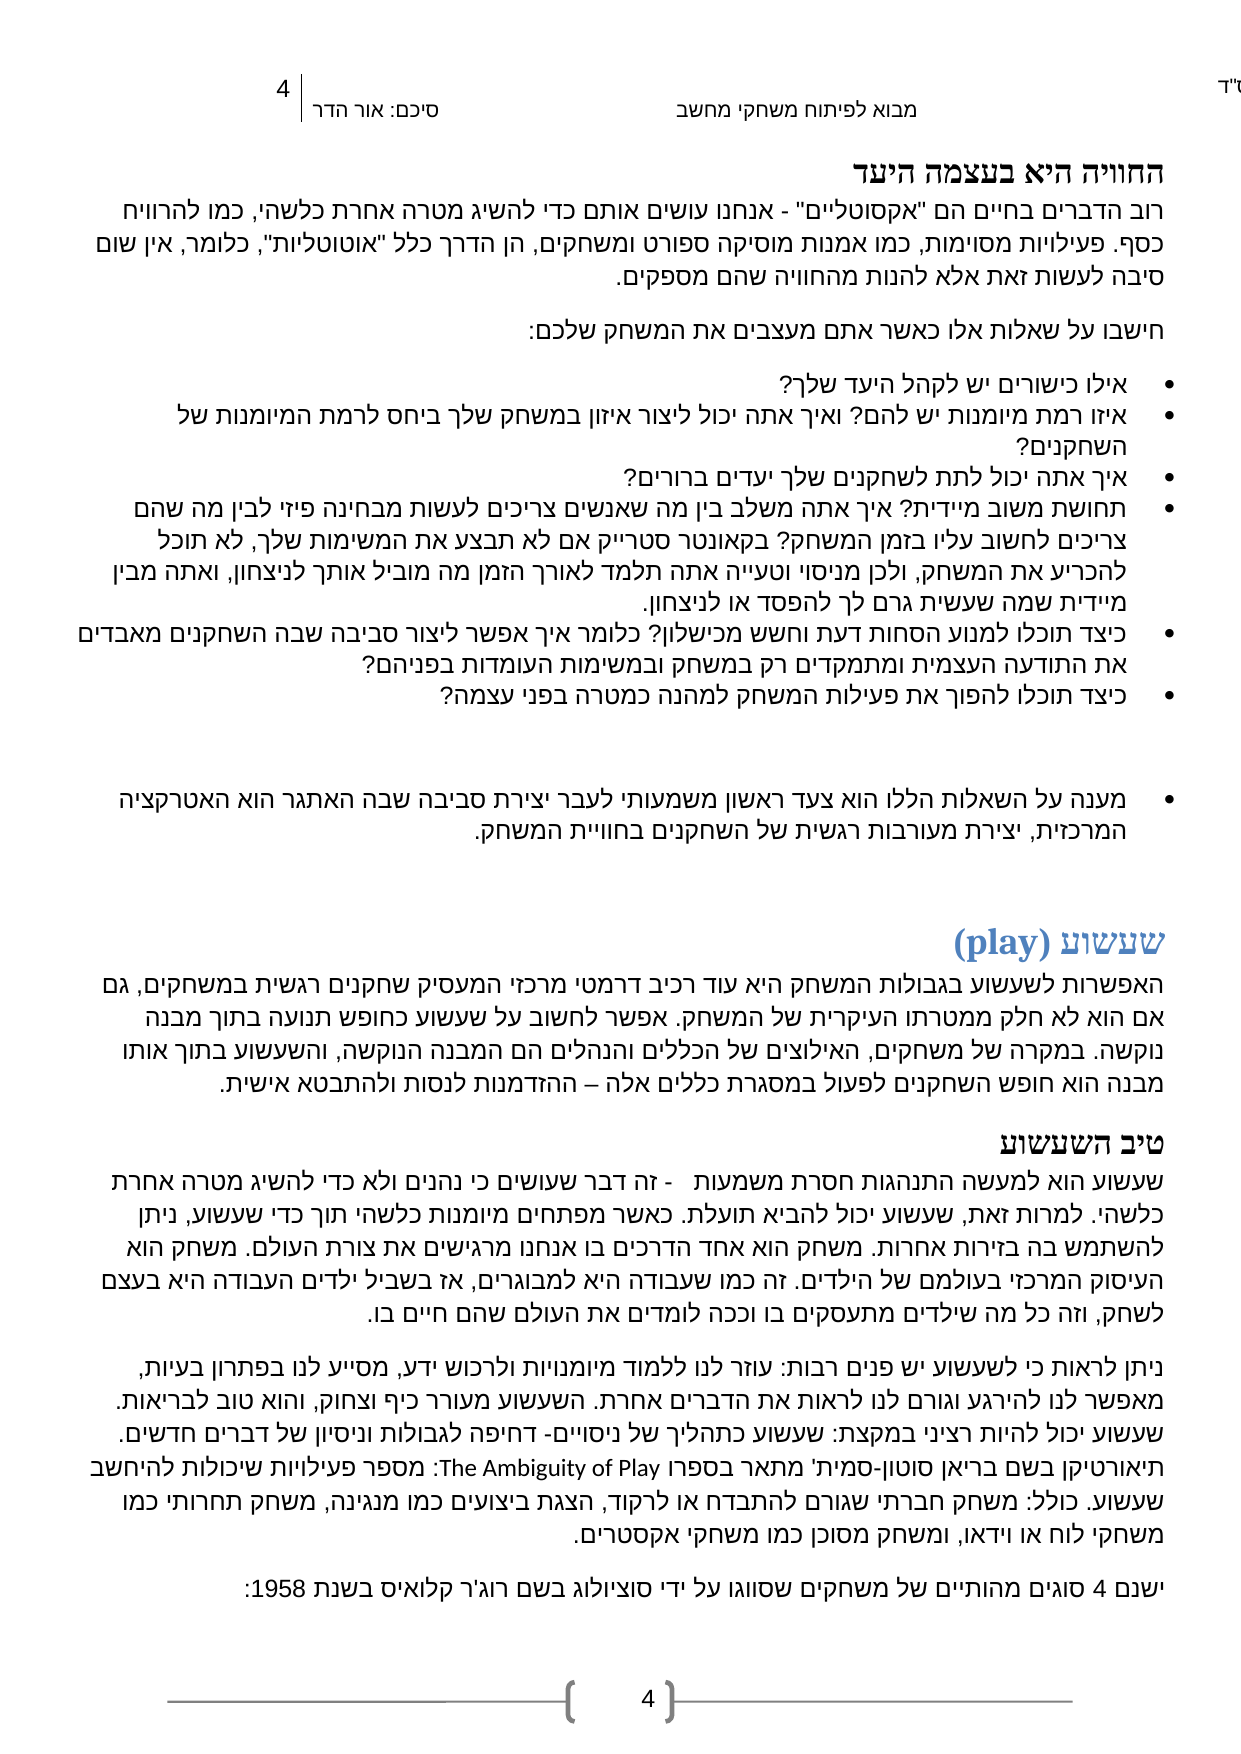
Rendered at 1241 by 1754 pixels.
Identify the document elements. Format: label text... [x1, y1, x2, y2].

list איך אתה יכול לתת לשחקנים שלך יעדים ברורים? [75, 463, 1165, 492]
list תחושת משוב מיידית? איך אתה משלב בין מה שאנשים צריכים לעשות מבחינה פיזי לבין מה שהם צריכים לחשוב עליו בזמן המשחק? בקאונטר סטרייק אם לא תבצע את המשימות שלך, לא תוכל להכריע את המשחק, ולכן מניסוי וטעייה אתה תלמד לאורך הזמן מה מוביל אותך לניצחון, ואתה מבין מיידית שמה שעשית גרם לך להפסד או לניצחון. [75, 494, 1165, 616]
text האפשרות לשעשוע בגבולות המשחק היא עוד רכיב דרמטי מרכזי המעסיק שחקנים רגשית במשחקים, גם אם הוא לא חלק ממטרתו העיקרית של המשחק. אפשר לחשוב על שעשוע כחופש תנועה בתוך מבנה נוקשה. במקרה של משחקים, האילוצים של הכללים והנהלים הם המבנה הנוקשה, והשעשוע בתוך אותו מבנה הוא חופש השחקנים לפעול במסגרת כללים אלה – ההזדמנות לנסות ולהתבטא אישית. [75, 970, 1165, 1098]
text ישנם 4 סוגים מהותיים של משחקים שסווגו על ידי סוציולוג בשם רוג'ר קלואיס בשנת 1958: [75, 1574, 1165, 1603]
list מענה על השאלות הללו הוא צעד ראשון משמעותי לעבר יצירת סביבה שבה האתגר הוא האטרקציה המרכזית, יצירת מעורבות רגשית של השחקנים בחוויית המשחק. [75, 784, 1165, 844]
subtitle טיב השעשוע [75, 1123, 1165, 1161]
text שעשוע הוא למעשה התנהגות חסרת משמעות - זה דבר שעושים כי נהנים ולא כדי להשיג מטרה אחרת כלשהי. למרות זאת, שעשוע יכול להביא תועלת. כאשר מפתחים מיומנות כלשהי תוך כדי שעשוע, ניתן להשתמש בה בזירות אחרות. משחק הוא אחד הדרכים בו אנחנו מרגישים את צורת העולם. משחק הוא העיסוק המרכזי בעולמם של הילדים. זה כמו שעבודה היא למבוגרים, אז בשביל ילדים העבודה היא בעצם לשחק, וזה כל מה שילדים מתעסקים בו וככה לומדים את העולם שהם חיים בו. [75, 1167, 1165, 1328]
list איזו רמת מיומנות יש להם? ואיך אתה יכול ליצור איזון במשחק שלך ביחס לרמת המיומנות של השחקנים? [75, 401, 1165, 461]
subtitle שעשוע (play) [75, 919, 1165, 964]
list כיצד תוכלו למנוע הסחות דעת וחשש מכישלון? כלומר איך אפשר ליצור סביבה שבה השחקנים מאבדים את התודעה העצמית ומתמקדים רק במשחק ובמשימות העומדות בפניהם? [75, 619, 1165, 679]
list כיצד תוכלו להפוך את פעילות המשחק למהנה כמטרה בפני עצמה? [75, 681, 1165, 710]
text רוב הדברים בחיים הם "אקסוטליים" - אנחנו עושים אותם כדי להשיג מטרה אחרת כלשהי, כמו להרוויח כסף. פעילויות מסוימות, כמו אמנות מוסיקה ספורט ומשחקים, הן הדרך כלל "אוטוטליות", כלומר, אין שום סיבה לעשות זאת אלא להנות מהחוויה שהם מספקים. [75, 196, 1165, 291]
list אילו כישורים יש לקהל היעד שלך? [75, 370, 1165, 399]
text ניתן לראות כי לשעשוע יש פנים רבות: עוזר לנו ללמוד מיומנויות ולרכוש ידע, מסייע לנו בפתרון בעיות, מאפשר לנו להירגע וגורם לנו לראות את הדברים אחרת. השעשוע מעורר כיף וצחוק, והוא טוב לבריאות. שעשוע יכול להיות רציני במקצת: שעשוע כתהליך של ניסויים- דחיפה לגבולות וניסיון של דברים חדשים. תיאורטיקן בשם בריאן סוטון-סמית' מתאר בספרו The Ambiguity of Play: מספר פעילויות שיכולות להיחשב שעשוע. כולל: משחק חברתי שגורם להתבדח או לרקוד, הצגת ביצועים כמו מנגינה, משחק תחרותי כמו משחקי לוח או וידאו, ומשחק מסוכן כמו משחקי אקסטרים. [75, 1353, 1165, 1549]
subtitle החוויה היא בעצמה היעד [75, 152, 1165, 191]
text חישבו על שאלות אלו כאשר אתם מעצבים את המשחק שלכם: [75, 316, 1165, 345]
